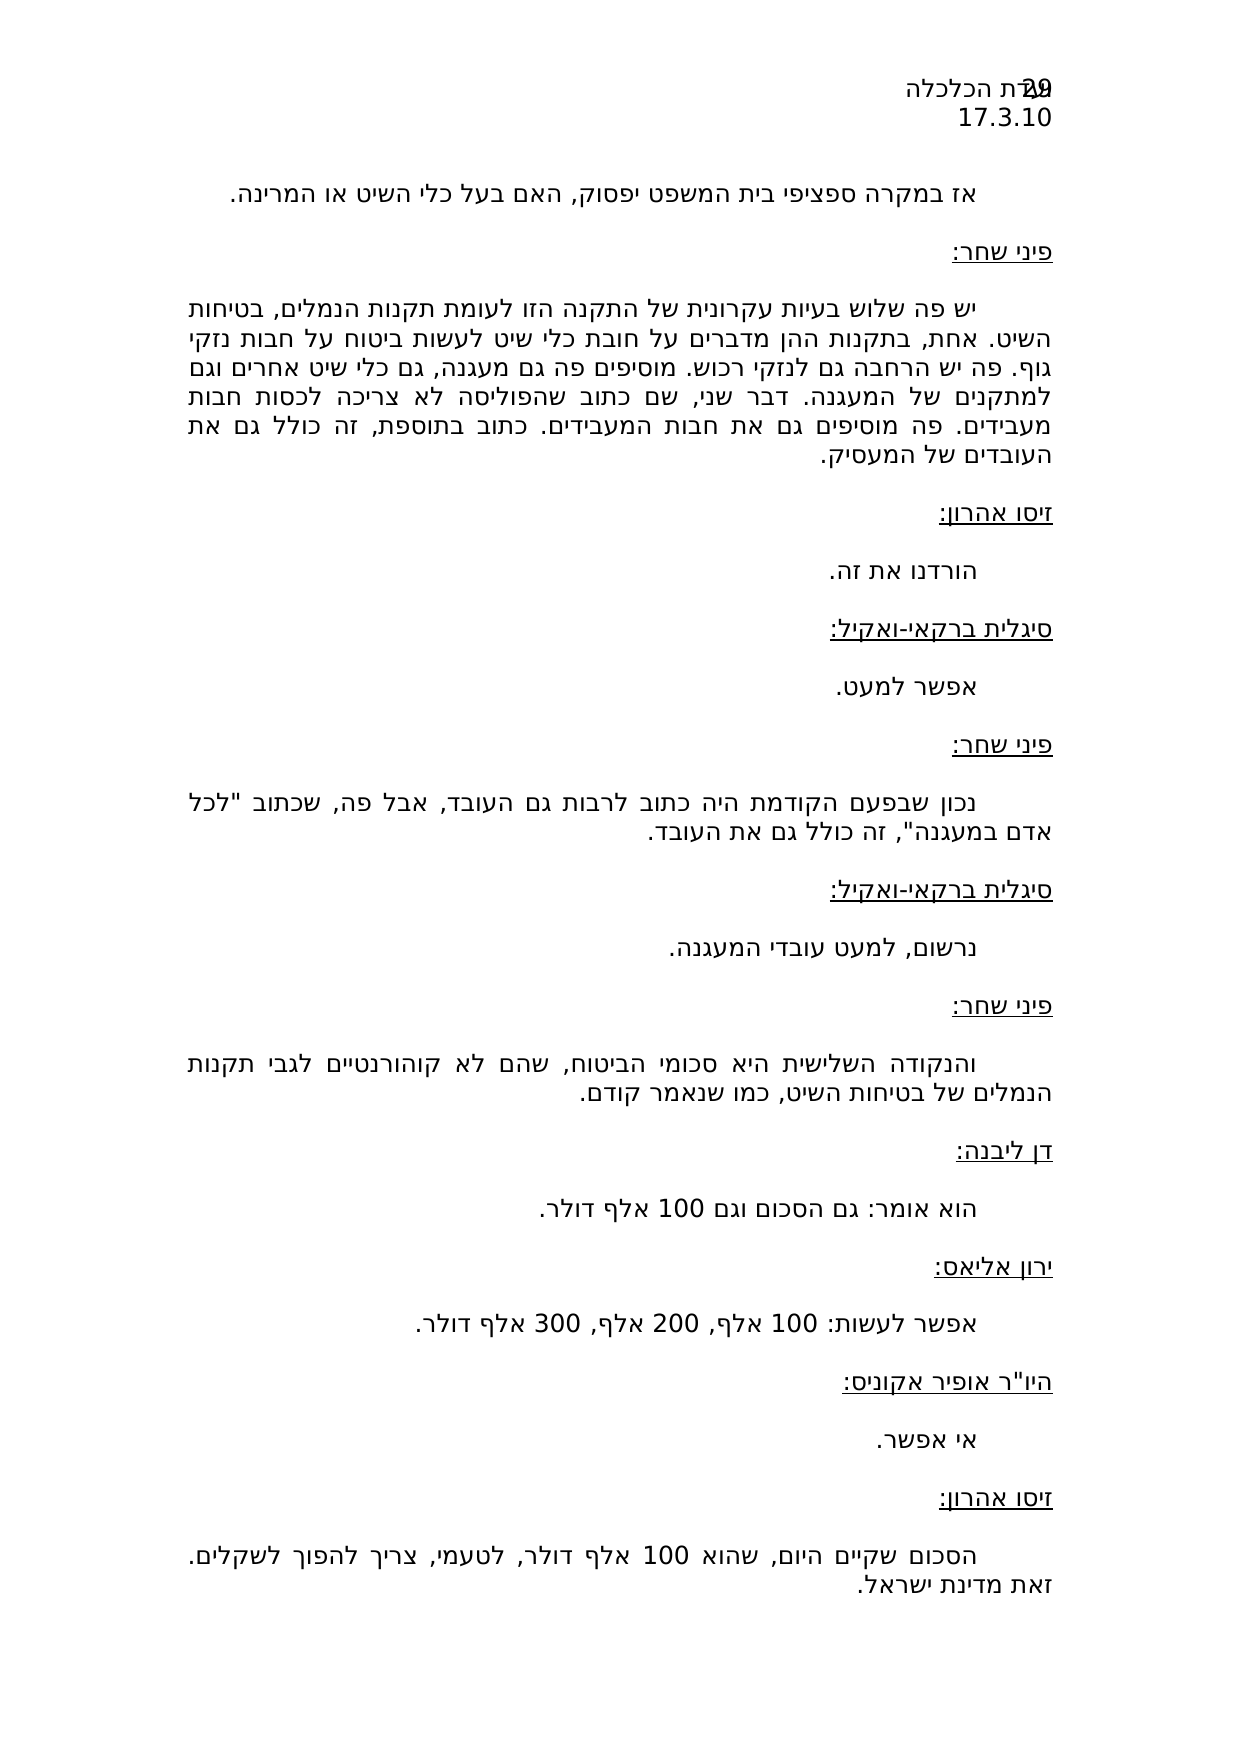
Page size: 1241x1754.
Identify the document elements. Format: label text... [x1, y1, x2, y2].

text הוא אומר: גם הסכום וגם 100 אלף דולר. [187, 1194, 1053, 1223]
text אז במקרה ספציפי בית המשפט יפסוק, האם בעל כלי השיט או המרינה. [187, 179, 1053, 208]
text דן ליבנה: [187, 1136, 1053, 1165]
text זיסו אהרון: [187, 498, 1053, 527]
text זיסו אהרון: [187, 1483, 1053, 1512]
text יש פה שלוש בעיות עקרונית של התקנה הזו לעומת תקנות הנמלים, בטיחות השיט. אחת, בתקנות ההן מדברים על חובת כלי שיט לעשות ביטוח על חבות נזקי גוף. פה יש הרחבה גם לנזקי רכוש. מוסיפים פה גם מעגנה, גם כלי שיט אחרים וגם למתקנים של המעגנה. דבר שני, שם כתוב שהפוליסה לא צריכה לכסות חבות מעבידים. פה מוסיפים גם את חבות המעבידים. כתוב בתוספת, זה כולל גם את העובדים של המעסיק. [187, 294, 1053, 469]
text פיני שחר: [187, 730, 1053, 759]
text פיני שחר: [187, 991, 1053, 1020]
text סיגלית ברקאי-ואקיל: [187, 614, 1053, 643]
text אפשר למעט. [187, 672, 1053, 701]
text סיגלית ברקאי-ואקיל: [187, 875, 1053, 904]
text נרשום, למעט עובדי המעגנה. [187, 933, 1053, 962]
text פיני שחר: [187, 237, 1053, 266]
text ירון אליאס: [187, 1252, 1053, 1281]
text אי אפשר. [187, 1425, 1053, 1454]
text היו"ר אופיר אקוניס: [187, 1367, 1053, 1397]
text אפשר לעשות: 100 אלף, 200 אלף, 300 אלף דולר. [187, 1309, 1053, 1339]
text הורדנו את זה. [187, 556, 1053, 585]
text נכון שבפעם הקודמת היה כתוב לרבות גם העובד, אבל פה, שכתוב "לכל אדם במעגנה", זה כולל גם את העובד. [187, 788, 1053, 846]
text והנקודה השלישית היא סכומי הביטוח, שהם לא קוהורנטיים לגבי תקנות הנמלים של בטיחות השיט, כמו שנאמר קודם. [187, 1049, 1053, 1107]
text הסכום שקיים היום, שהוא 100 אלף דולר, לטעמי, צריך להפוך לשקלים. זאת מדינת ישראל. [187, 1541, 1053, 1599]
